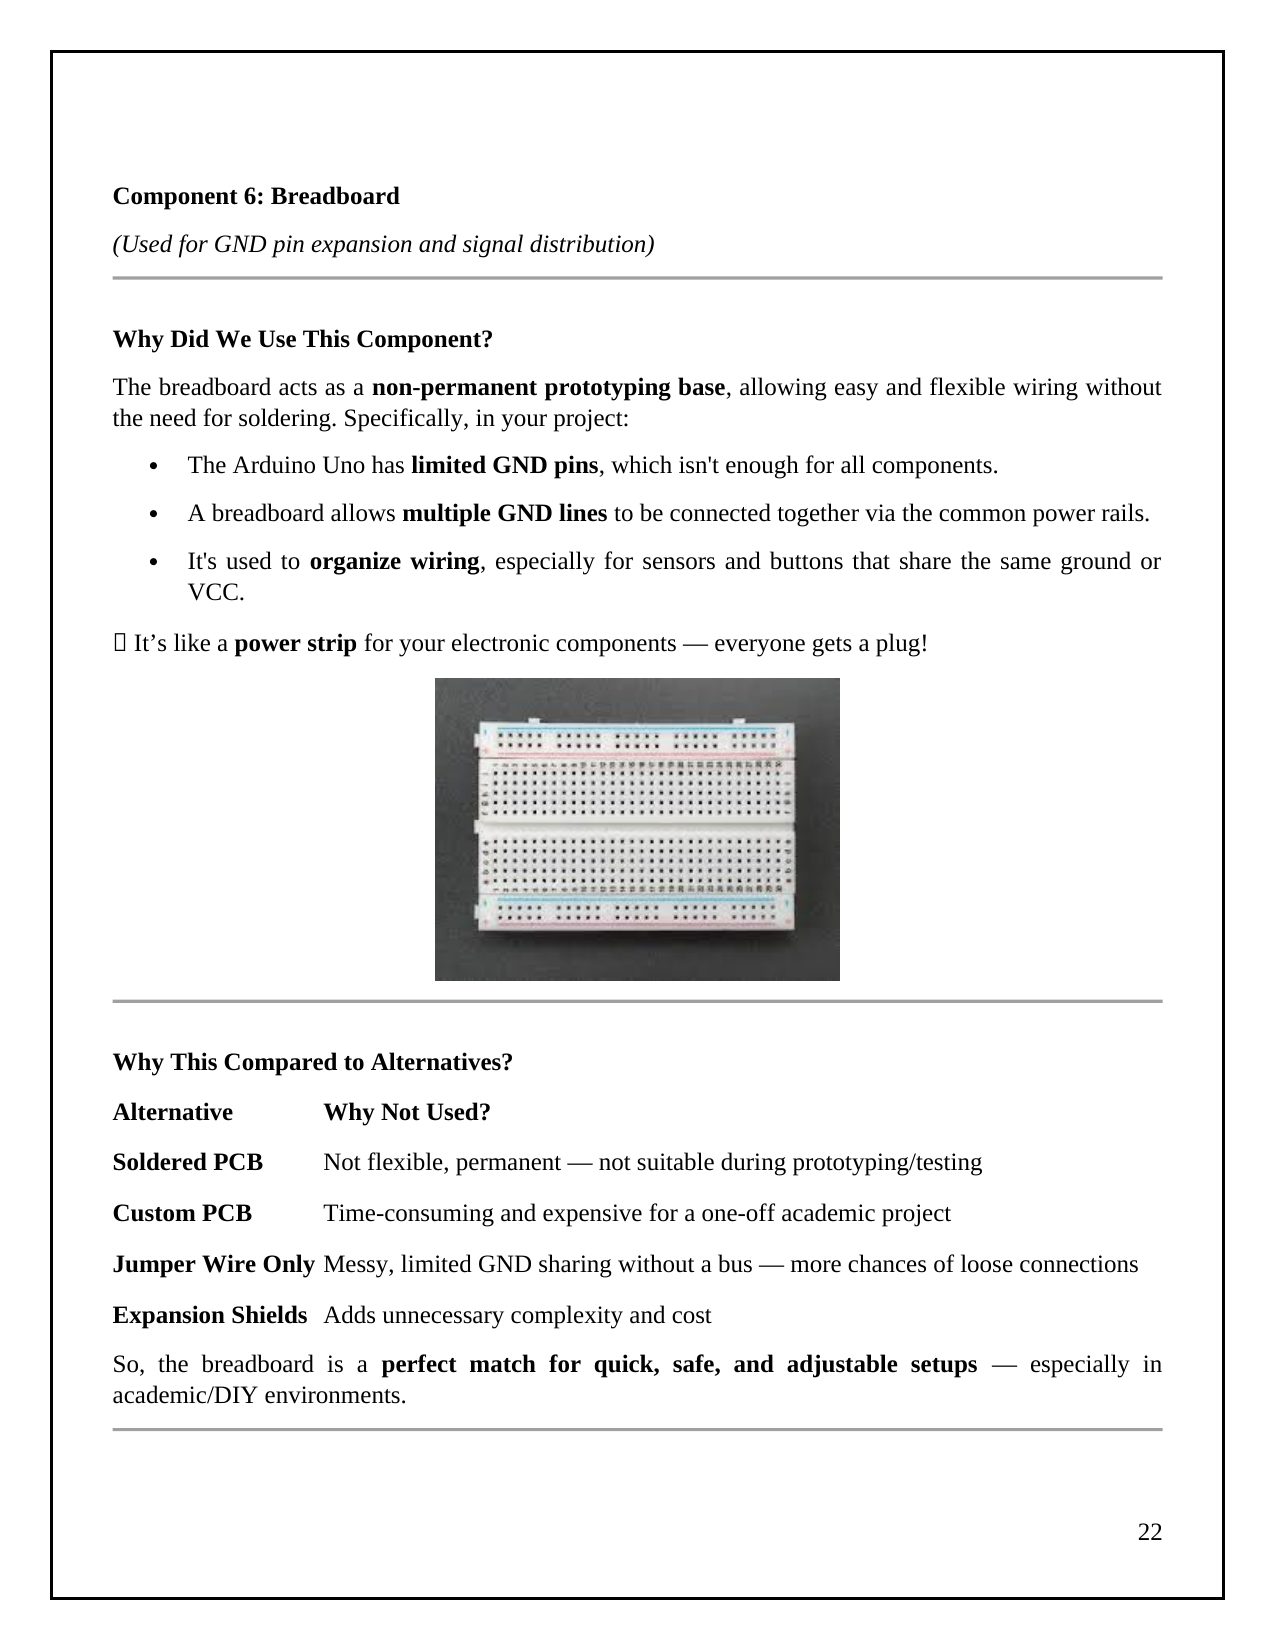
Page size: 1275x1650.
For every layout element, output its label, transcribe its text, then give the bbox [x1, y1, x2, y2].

list It's used to organize wiring, especially for sensors and buttons that share the same ground or VCC. [150, 546, 1162, 606]
table_cell Custom PCB [111, 1197, 321, 1248]
list A breadboard allows multiple GND lines to be connected together via the common power rails. [150, 498, 1162, 527]
table_header Alternative [111, 1095, 321, 1146]
text Why Did We Use This Component? [112, 324, 1162, 353]
table_cell Jumper Wire Only [111, 1248, 321, 1298]
text Why This Compared to Alternatives? [112, 1047, 1162, 1076]
table_cell Not flexible, permanent — not suitable during prototyping/testing [321, 1146, 1145, 1197]
list The Arduino Uno has limited GND pins, which isn't enough for all components. [150, 451, 1162, 479]
text 💡 It’s like a power strip for your electronic components — everyone gets a plug! [112, 625, 1162, 659]
table_header Why Not Used? [321, 1095, 1145, 1146]
table_cell Messy, limited GND sharing without a bus — more chances of loose connections [321, 1248, 1145, 1298]
text (Used for GND pin expansion and signal distribution) [112, 229, 1162, 257]
text The breadboard acts as a non-permanent prototyping base, allowing easy and flexible wiring without the need for soldering. Specifically, in your project: [112, 372, 1162, 432]
table_cell Expansion Shields [111, 1299, 321, 1349]
table_cell Soldered PCB [111, 1146, 321, 1197]
text So, the breadboard is a perfect match for quick, safe, and adjustable setups — especially in academic/DIY environments. [112, 1349, 1162, 1409]
table_cell Adds unnecessary complexity and cost [321, 1299, 1145, 1349]
picture [435, 678, 840, 981]
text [112, 150, 1162, 210]
table_cell Time-consuming and expensive for a one-off academic project [321, 1197, 1145, 1248]
